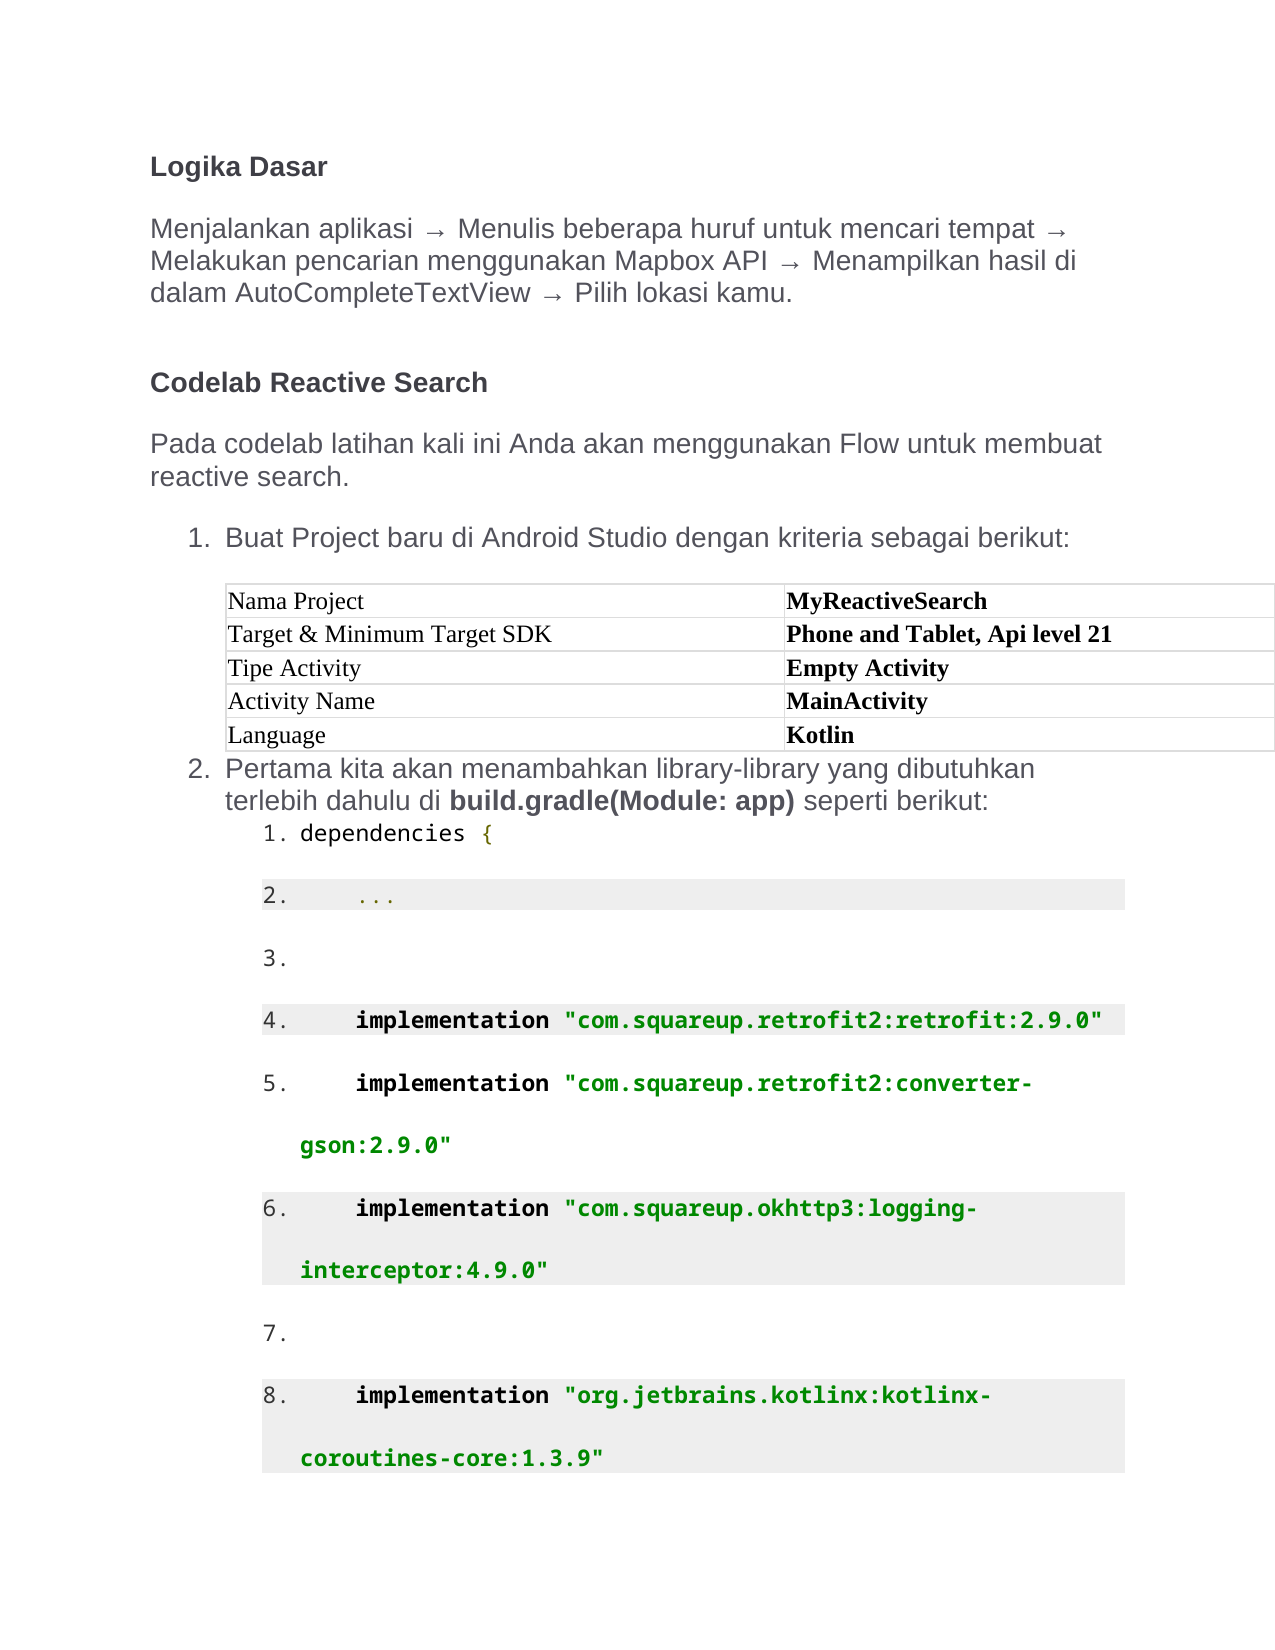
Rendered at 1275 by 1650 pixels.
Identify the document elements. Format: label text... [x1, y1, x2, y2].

list Pertama kita akan menambahkan library-library yang dibutuhkan terlebih dahulu di build.gradle(Module: app) seperti berikut: [187, 752, 1125, 817]
list implementation "com.squareup.retrofit2:converter-gson:2.9.0" [262, 1067, 1125, 1160]
list dependencies { [262, 817, 1125, 848]
table_cell Empty Activity [785, 652, 1274, 683]
table_cell Target & Minimum Target SDK [227, 618, 784, 650]
table_cell Kotlin [785, 718, 1274, 750]
list implementation "com.squareup.okhttp3:logging-interceptor:4.9.0" [262, 1192, 1125, 1285]
text Pada codelab latihan kali ini Anda akan menggunakan Flow untuk membuat reactive search. [150, 427, 1125, 492]
table_cell Phone and Tablet, Api level 21 [785, 618, 1274, 650]
text Codelab Reactive Search [150, 366, 1125, 398]
list Buat Project baru di Android Studio dengan kriteria sebagai berikut: [187, 521, 1125, 554]
table_cell Tipe Activity [227, 652, 784, 683]
table_cell Activity Name [227, 685, 784, 717]
list implementation "com.squareup.retrofit2:retrofit:2.9.0" [262, 1004, 1125, 1035]
table_header Nama Project [227, 585, 784, 616]
table_cell MainActivity [785, 685, 1274, 717]
text Menjalankan aplikasi → Menulis beberapa huruf untuk mencari tempat → Melakukan pencarian menggunakan Mapbox API → Menampilkan hasil di dalam AutoCompleteTextView → Pilih lokasi kamu. [150, 212, 1125, 337]
list implementation "org.jetbrains.kotlinx:kotlinx-coroutines-core:1.3.9" [262, 1379, 1125, 1473]
text Logika Dasar [150, 150, 1125, 182]
list ... [262, 879, 1125, 910]
table_header MyReactiveSearch [785, 585, 1274, 616]
table_cell Language [227, 718, 784, 750]
